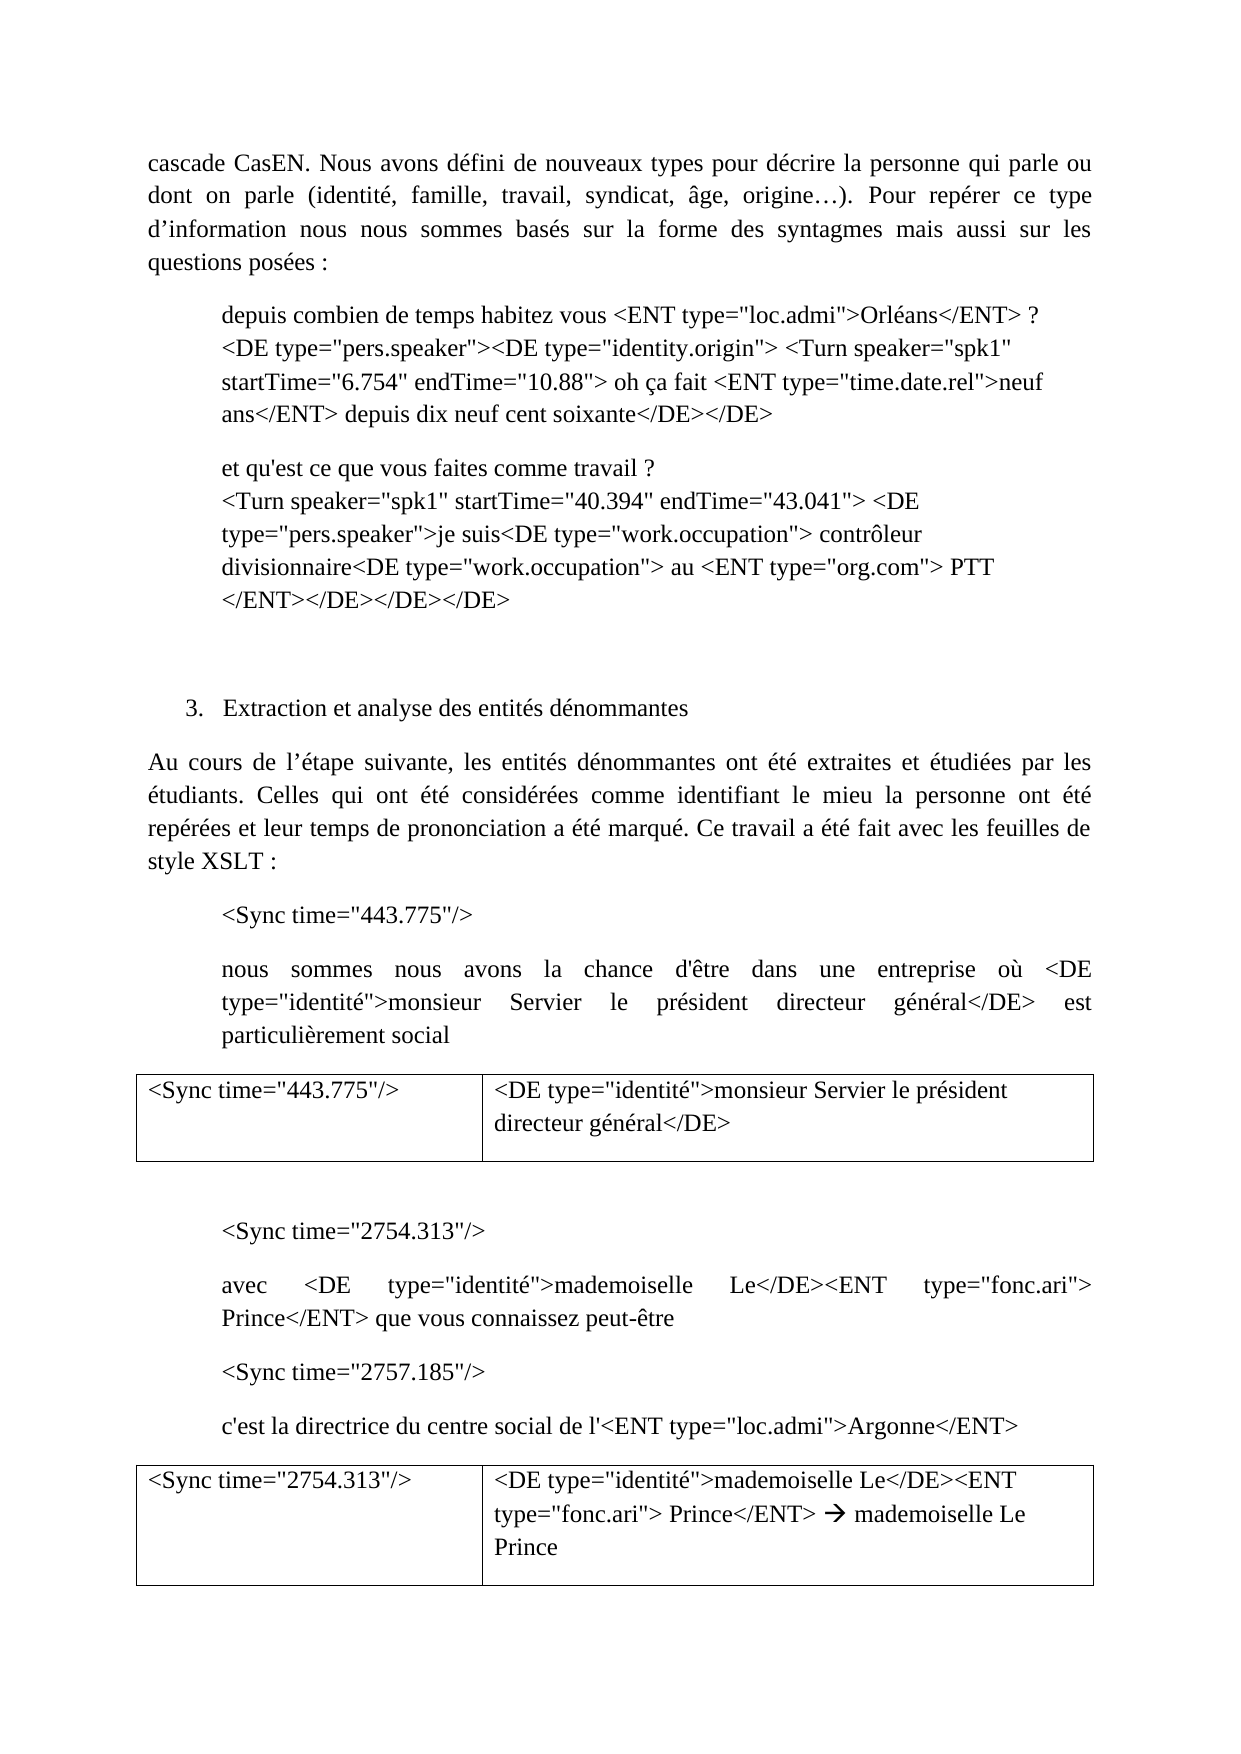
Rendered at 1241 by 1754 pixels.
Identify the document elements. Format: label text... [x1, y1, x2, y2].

text depuis combien de temps habitez vous <ENT type="loc.admi">Orléans</ENT> ? <DE type="pers.speaker"><DE type="identity.origin"> <Turn speaker="spk1" startTime="6.754" endTime="10.88"> oh ça fait <ENT type="time.date.rel">neuf ans</ENT> depuis dix neuf cent soixante</DE></DE> [221, 301, 1093, 428]
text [148, 148, 1093, 275]
text <Sync time="2757.185"/> [221, 1357, 1093, 1386]
text c'est la directrice du centre social de l'<ENT type="loc.admi">Argonne</ENT> [221, 1411, 1093, 1439]
table_header <Sync time="443.775"/> [137, 1075, 482, 1161]
table_header <DE type="identité">monsieur Servier le président directeur général</DE> [483, 1075, 1093, 1161]
text Au cours de l’étape suivante, les entités dénommantes ont été extraites et étudiées par les étudiants. Celles qui ont été considérées comme identifiant le mieu la personne ont été repérées et leur temps de prononciation a été marqué. Ce travail a été fait avec les feuilles de style XSLT : [148, 747, 1093, 875]
text <Sync time="2754.313"/> [221, 1216, 1093, 1245]
table_header <DE type="identité">mademoiselle Le</DE><ENT type="fonc.ari"> Prince</ENT> mademoiselle Le Prince [483, 1466, 1093, 1585]
text et qu'est ce que vous faites comme travail ? <Turn speaker="spk1" startTime="40.394" endTime="43.041"> <DE type="pers.speaker">je suis<DE type="work.occupation"> contrôleur divisionnaire<DE type="work.occupation"> au <ENT type="org.com"> PTT </ENT></DE></DE></DE> [221, 453, 1093, 614]
text nous sommes nous avons la chance d'être dans une entreprise où <DE type="identité">monsieur Servier le président directeur général</DE> est particulièrement social [221, 954, 1093, 1049]
table_header <Sync time="2754.313"/> [137, 1466, 482, 1585]
text <Sync time="443.775"/> [221, 900, 1093, 929]
list Extraction et analyse des entités dénommantes [185, 693, 1093, 722]
text avec <DE type="identité">mademoiselle Le</DE><ENT type="fonc.ari"> Prince</ENT> que vous connaissez peut-être [221, 1270, 1093, 1332]
